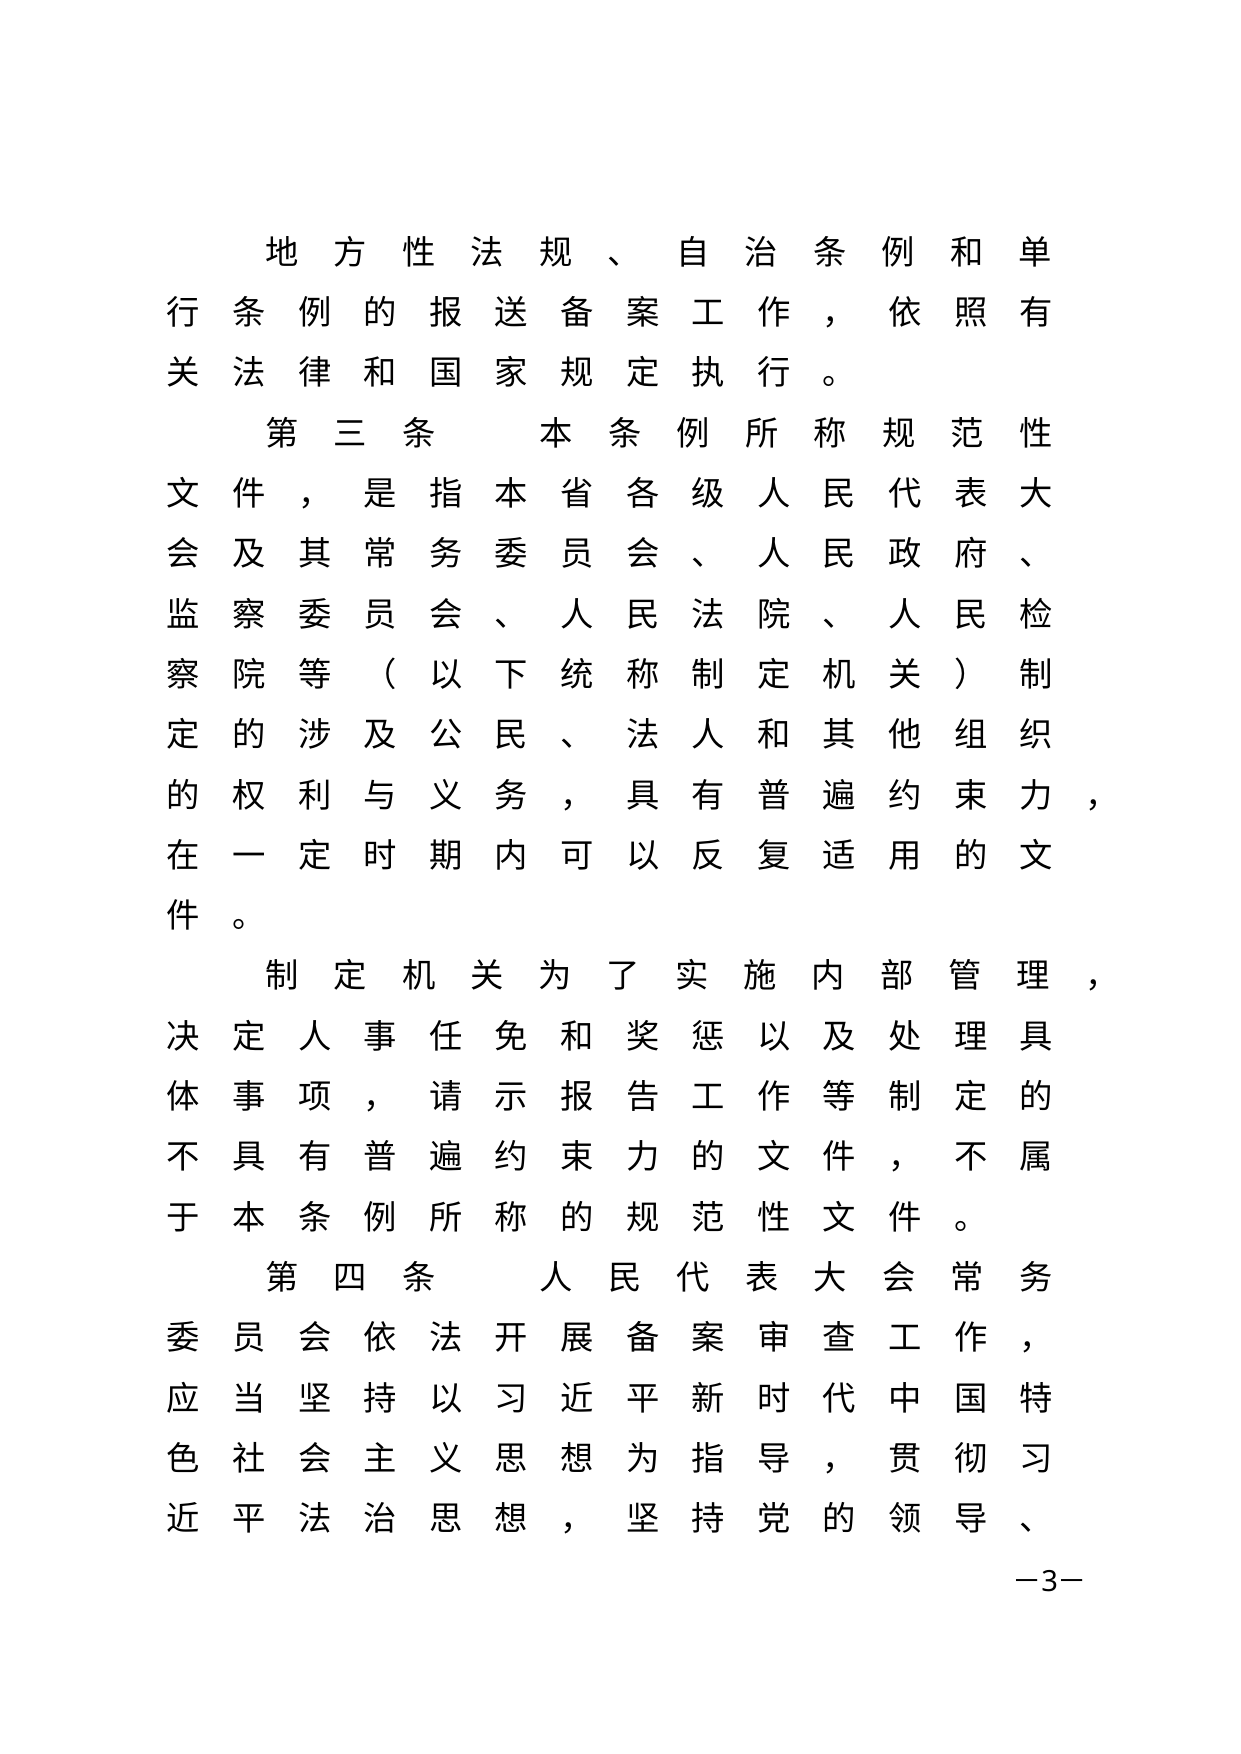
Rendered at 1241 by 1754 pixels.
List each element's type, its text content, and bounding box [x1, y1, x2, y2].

text 地方性法规、自治条例和单行条例的报送备案工作，依照有关法律和国家规定执行。 [167, 219, 1085, 400]
text 第三条 本条例所称规范性文件，是指本省各级人民代表大会及其常务委员会、人民政府、监察委员会、人民法院、人民检察院等（以下统称制定机关）制定的涉及公民、法人和其他组织的权利与义务，具有普遍约束力，在一定时期内可以反复适用的文件。 [167, 400, 1085, 943]
text 制定机关为了实施内部管理，决定人事任免和奖惩以及处理具体事项，请示报告工作等制定的不具有普遍约束力的文件，不属于本条例所称的规范性文件。 [167, 943, 1085, 1245]
